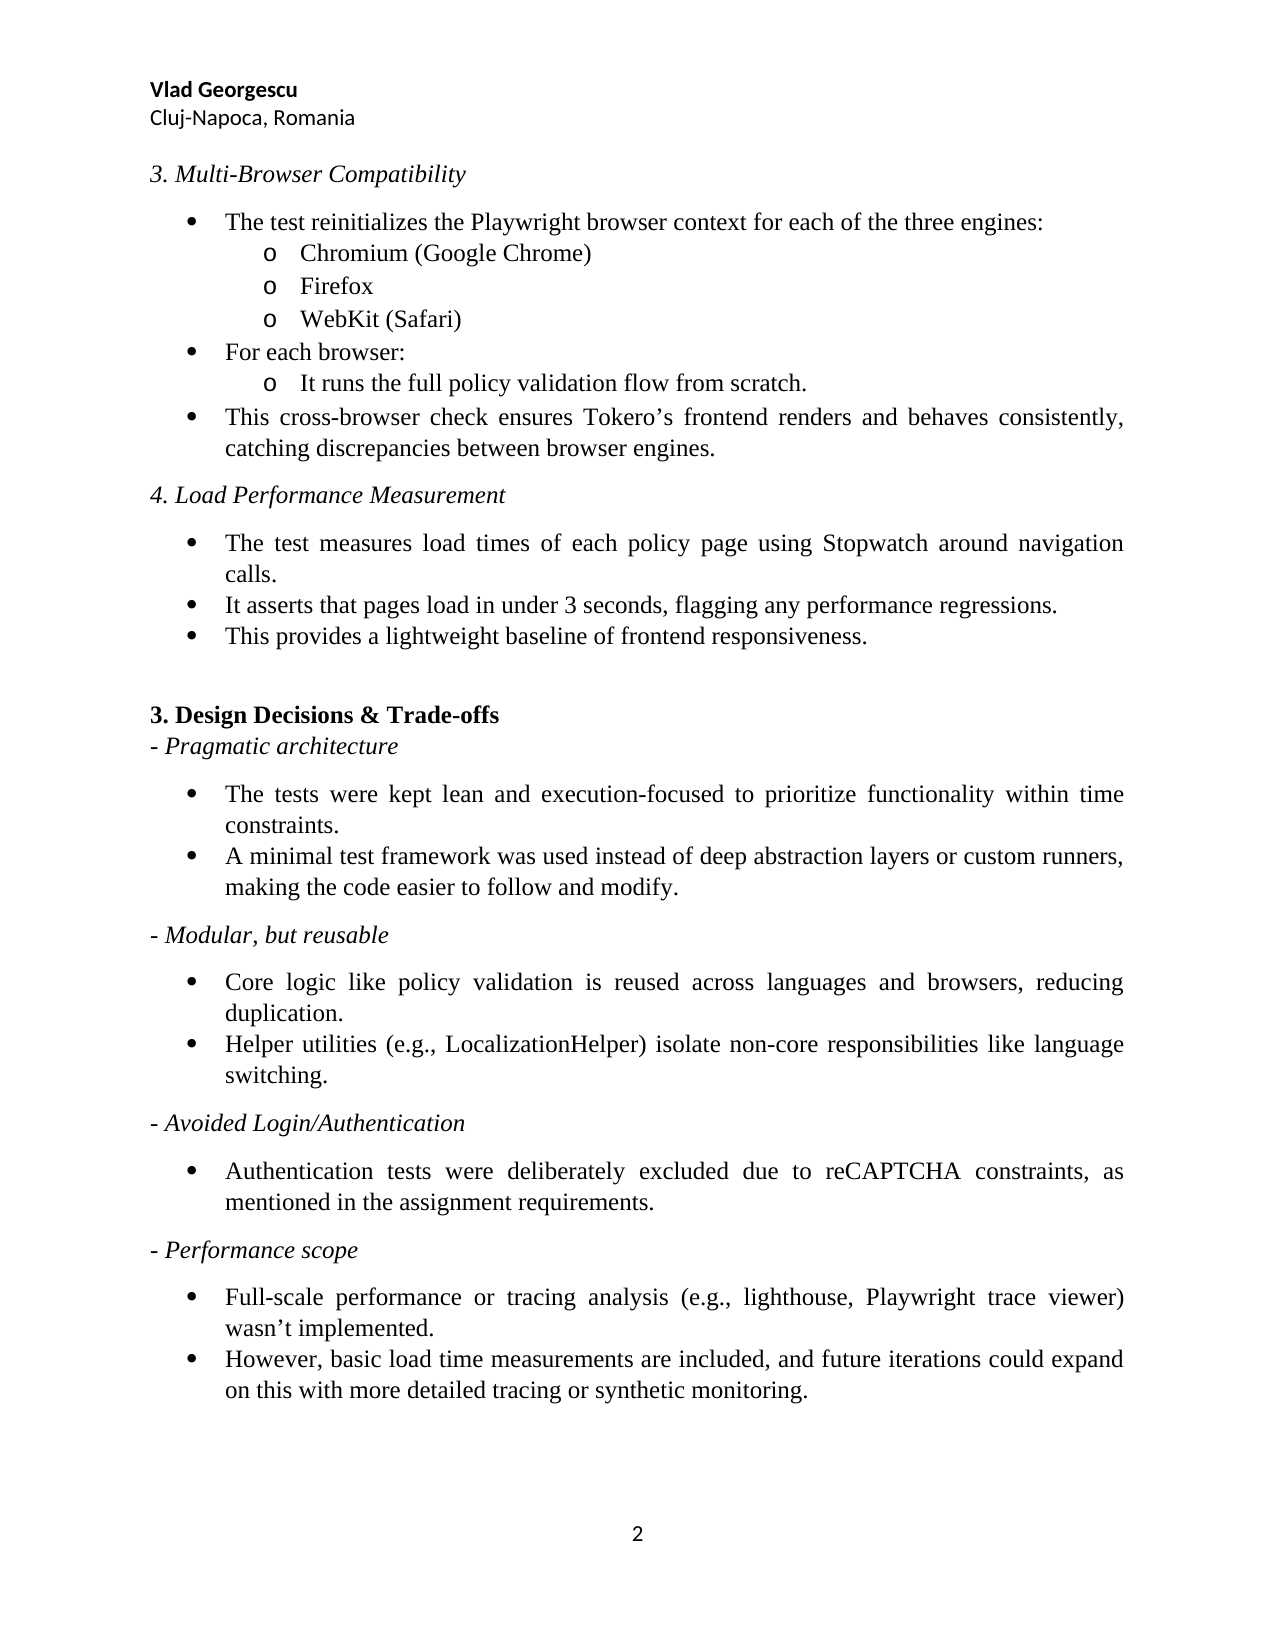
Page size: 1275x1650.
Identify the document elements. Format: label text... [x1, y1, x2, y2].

text - Modular, but reusable [150, 920, 1125, 948]
text 4. Load Performance Measurement [150, 481, 1125, 509]
list It asserts that pages load in under 3 seconds, flagging any performance regressions. [187, 590, 1125, 619]
list For each browser: [187, 337, 1125, 366]
list However, basic load time measurements are included, and future iterations could expand on this with more detailed tracing or synthetic monitoring. [187, 1344, 1125, 1404]
text - Avoided Login/Authentication [150, 1108, 1125, 1137]
text - Pragmatic architecture [150, 731, 1125, 760]
text 3. Multi-Browser Compatibility [150, 159, 1125, 188]
text - Performance scope [150, 1235, 1125, 1263]
list The test reinitializes the Playwright browser context for each of the three engines: [187, 207, 1125, 236]
list A minimal test framework was used instead of deep abstraction layers or custom runners, making the code easier to follow and modify. [187, 841, 1125, 901]
list Chromium (Google Chrome) [262, 238, 1125, 269]
list It runs the full policy validation flow from scratch. [262, 368, 1125, 399]
list The test measures load times of each policy page using Stopwatch around navigation calls. [187, 528, 1125, 588]
list This cross-browser check ensures Tokero’s frontend renders and behaves consistently, catching discrepancies between browser engines. [187, 402, 1125, 462]
list Full-scale performance or tracing analysis (e.g., lighthouse, Playwright trace viewer) wasn’t implemented. [187, 1282, 1125, 1342]
text 3. Design Decisions & Trade-offs [150, 700, 1125, 729]
list Helper utilities (e.g., LocalizationHelper) isolate non-core responsibilities like language switching. [187, 1029, 1125, 1089]
list Firefox [262, 271, 1125, 302]
list Authentication tests were deliberately excluded due to reCAPTCHA constraints, as mentioned in the assignment requirements. [187, 1156, 1125, 1216]
list Core logic like policy validation is reused across languages and browsers, reducing duplication. [187, 967, 1125, 1027]
list This provides a lightweight baseline of frontend responsiveness. [187, 621, 1125, 650]
list WebKit (Safari) [262, 304, 1125, 335]
list The tests were kept lean and execution-focused to prioritize functionality within time constraints. [187, 779, 1125, 839]
